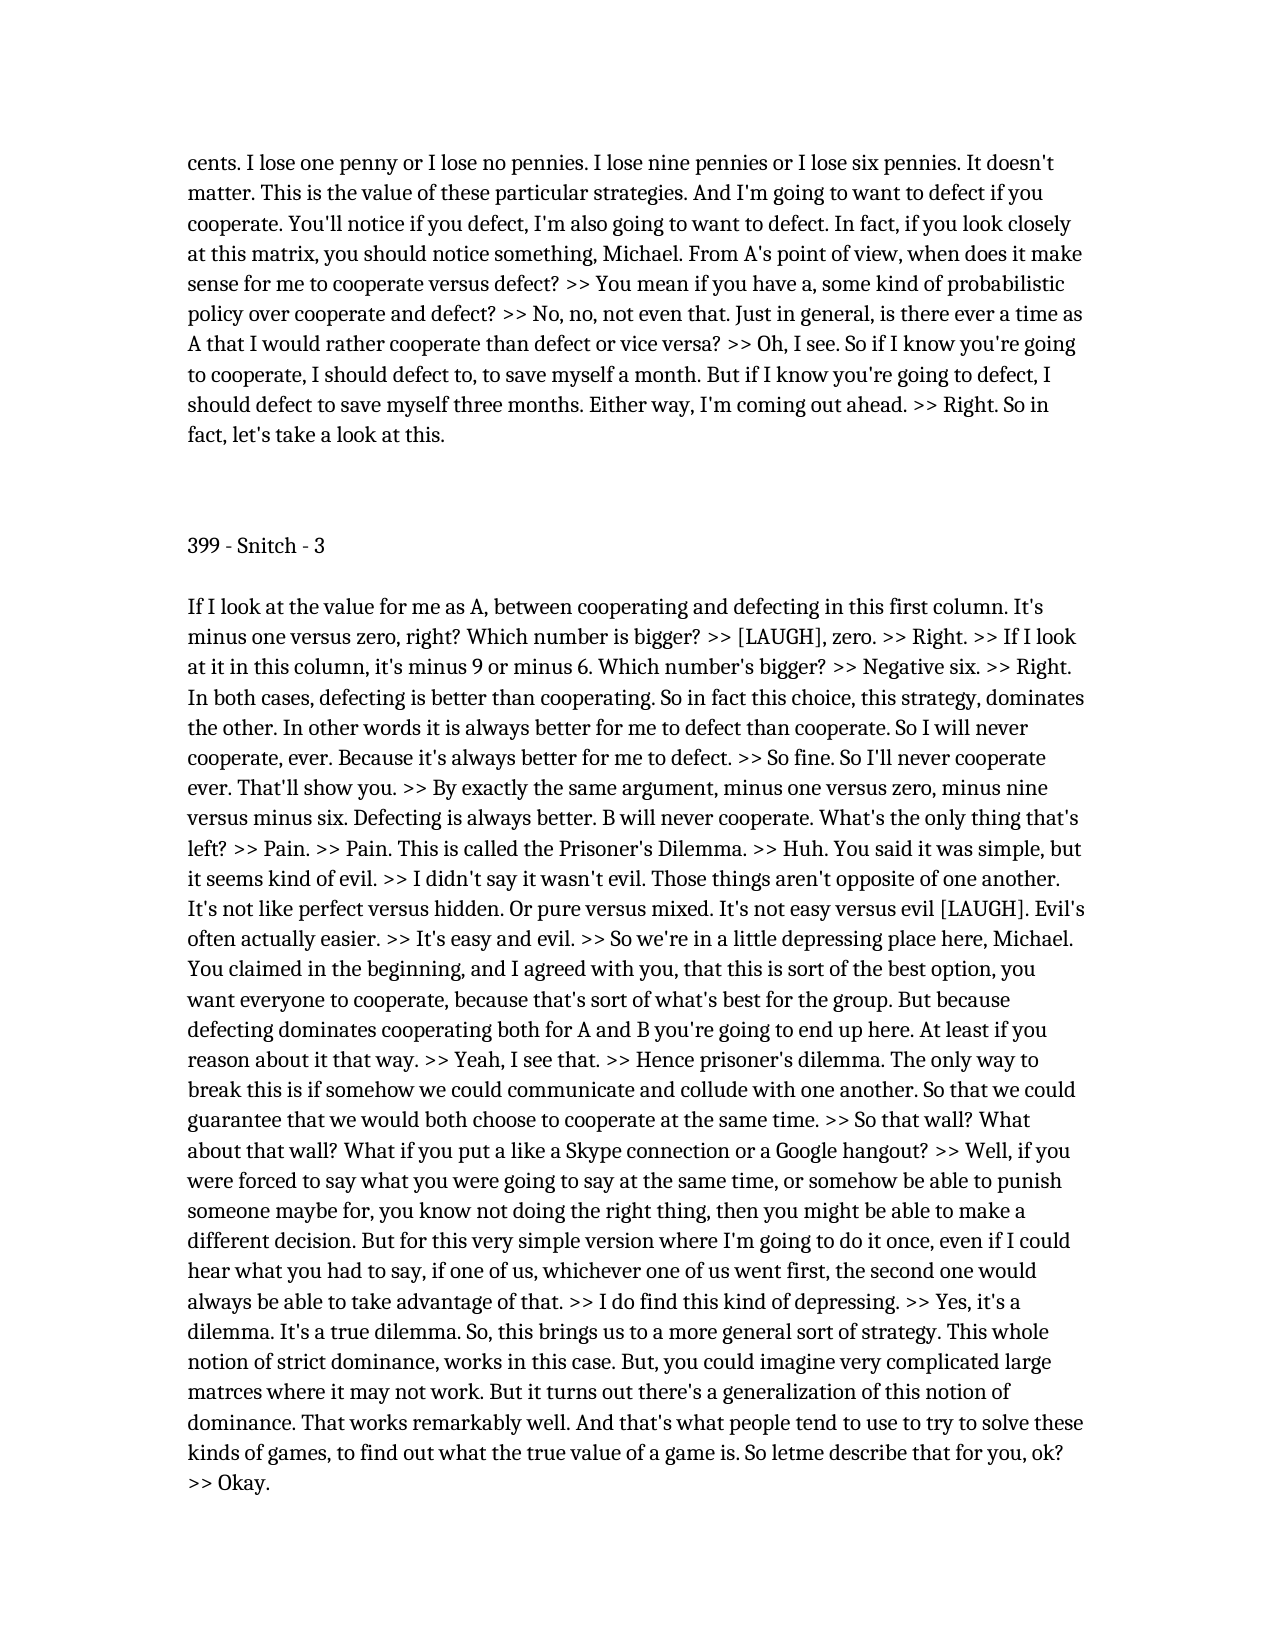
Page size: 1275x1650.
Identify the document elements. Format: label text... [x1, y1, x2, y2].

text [187, 150, 1087, 509]
